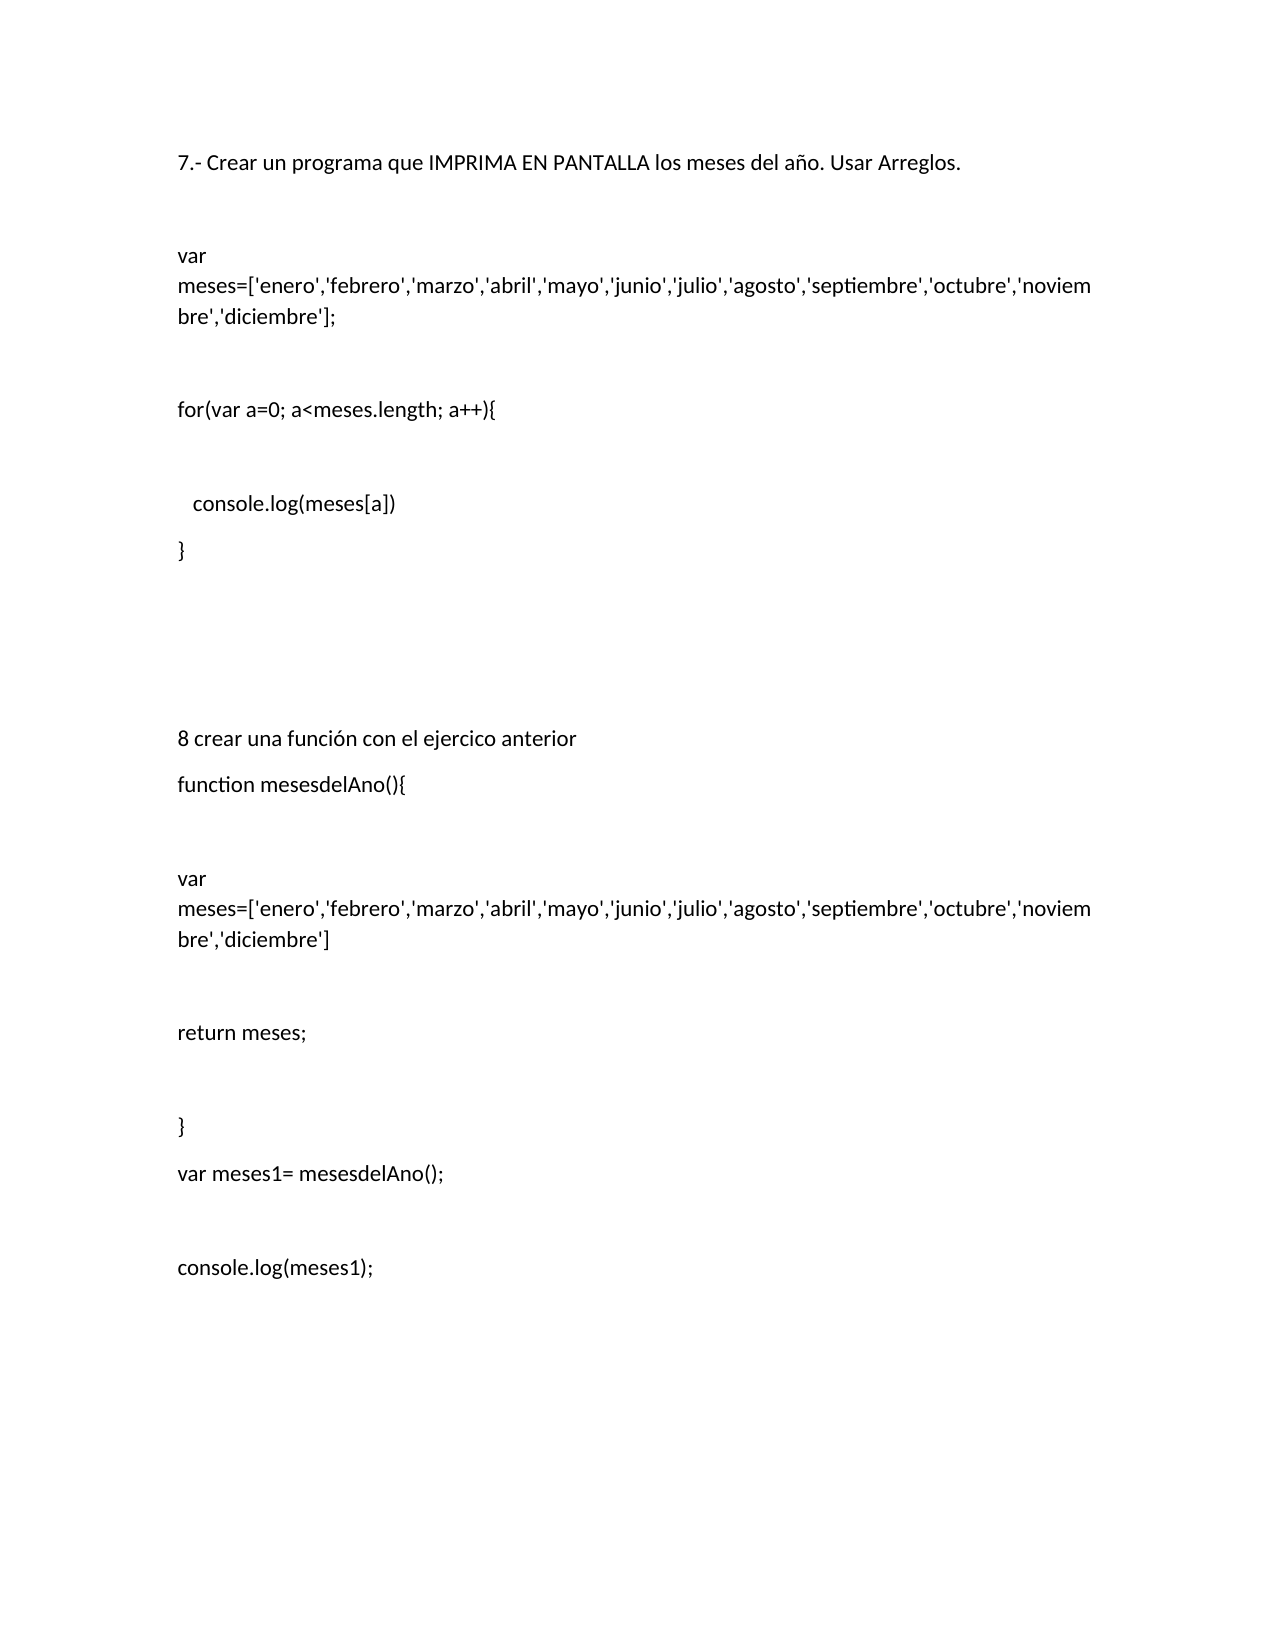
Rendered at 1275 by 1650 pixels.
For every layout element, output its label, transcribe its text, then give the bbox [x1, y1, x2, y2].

text } [177, 536, 1098, 564]
text console.log(meses1); [177, 1253, 1098, 1281]
text return meses; [177, 1018, 1098, 1046]
text } [177, 1112, 1098, 1140]
text var meses=['enero','febrero','marzo','abril','mayo','junio','julio','agosto','septiembre','octubre','noviembre','diciembre'] [177, 864, 1098, 953]
text 8 crear una función con el ejercico anterior [177, 724, 1098, 752]
text for(var a=0; a<meses.length; a++){ [177, 396, 1098, 423]
text function mesesdelAno(){ [177, 771, 1098, 798]
text 7.- Crear un programa que IMPRIMA EN PANTALLA los meses del año. Usar Arreglos. [177, 148, 1098, 176]
text var meses=['enero','febrero','marzo','abril','mayo','junio','julio','agosto','septiembre','octubre','noviembre','diciembre']; [177, 241, 1098, 330]
text console.log(meses[a]) [177, 489, 1098, 517]
text var meses1= mesesdelAno(); [177, 1159, 1098, 1187]
